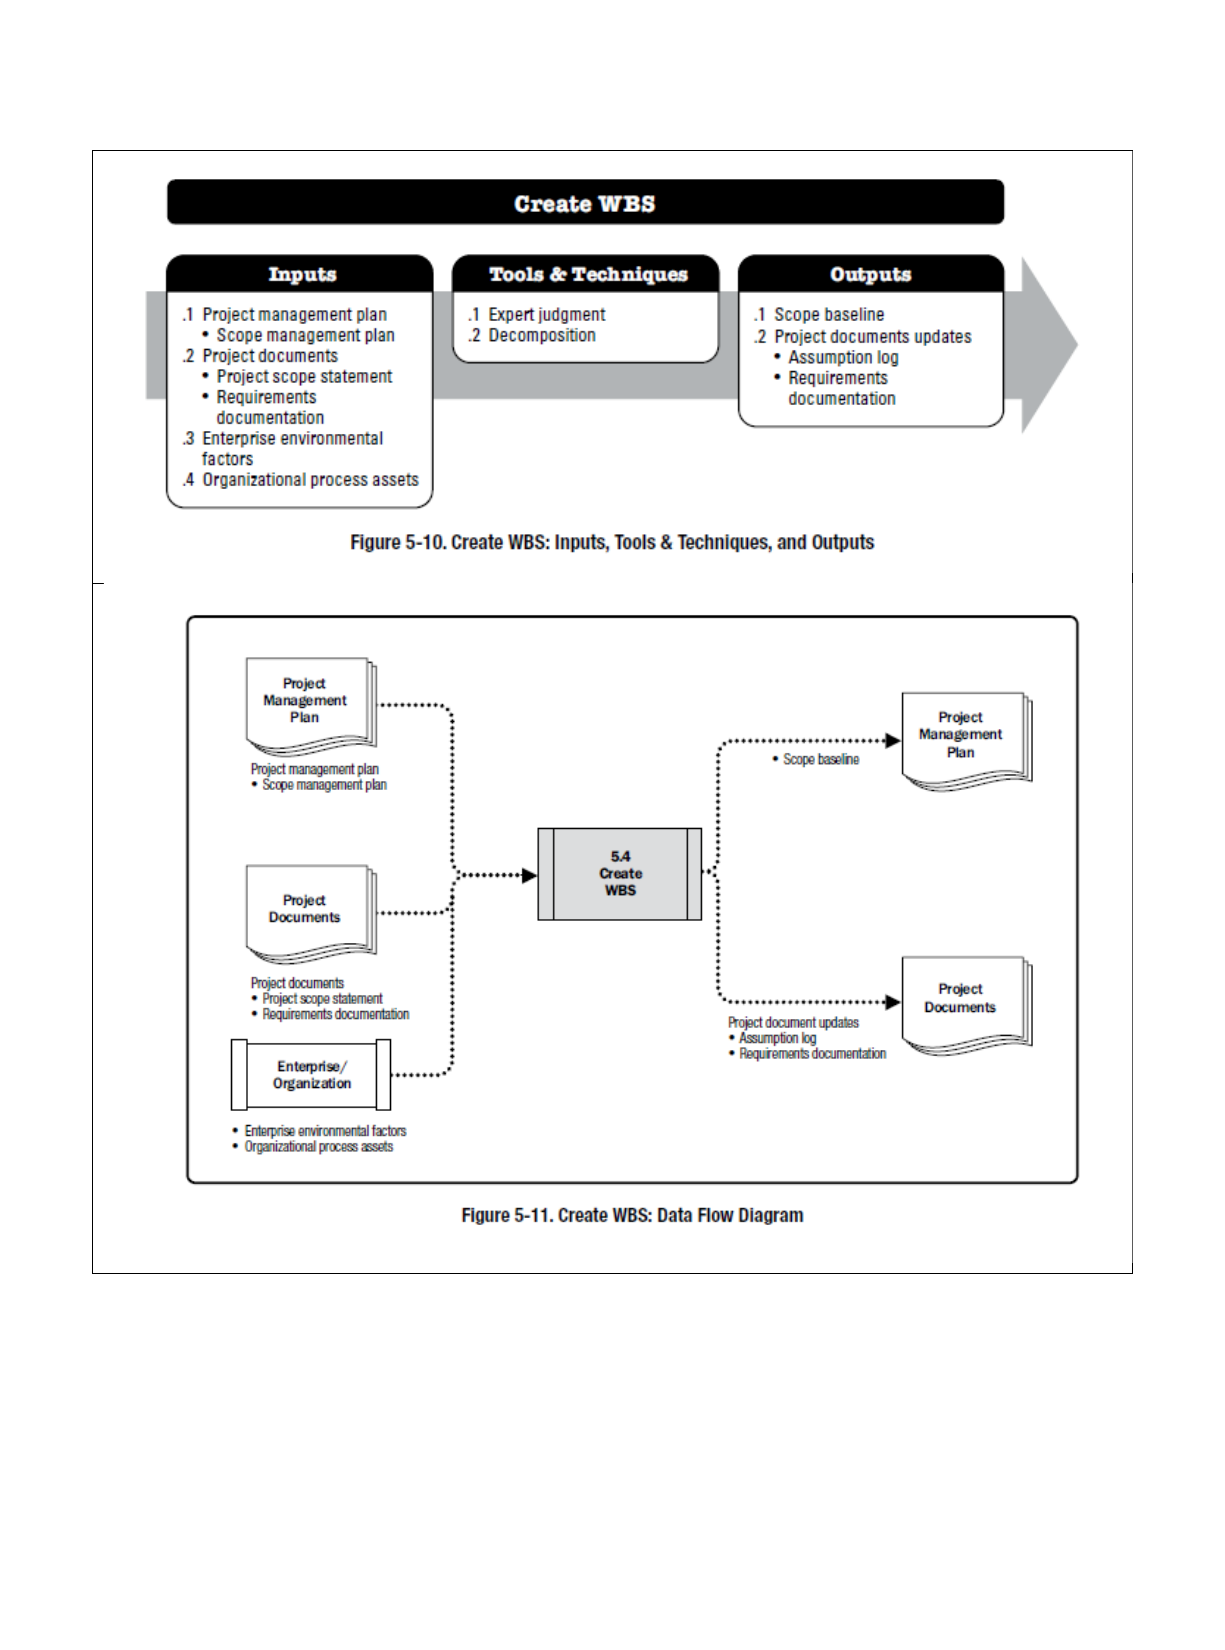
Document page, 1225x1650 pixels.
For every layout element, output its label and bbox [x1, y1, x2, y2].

picture [103, 151, 1133, 573]
picture [103, 583, 1133, 1263]
table_cell [93, 151, 1132, 582]
table_cell [93, 584, 1132, 1272]
